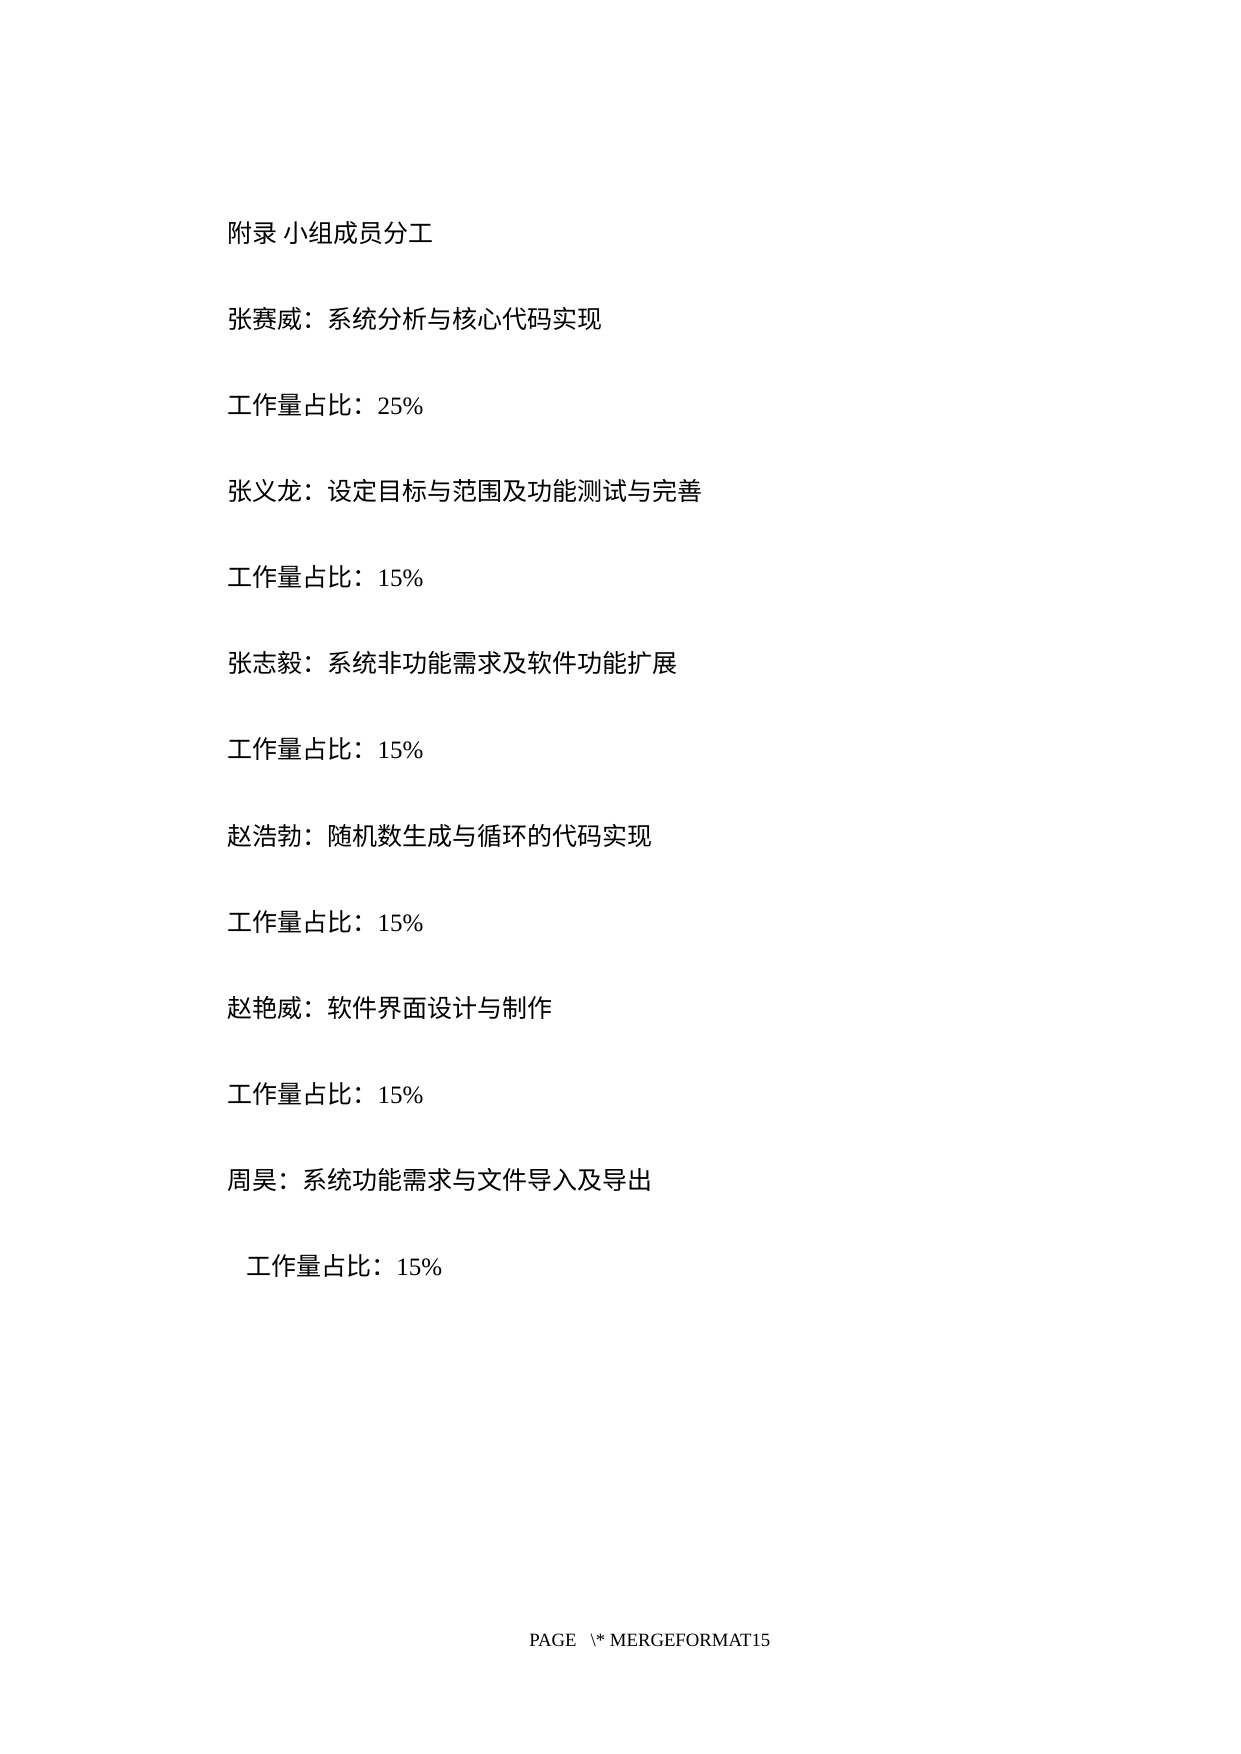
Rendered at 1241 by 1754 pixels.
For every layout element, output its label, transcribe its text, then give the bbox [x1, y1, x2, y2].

text 工作量占比：15% [177, 714, 1122, 782]
text 周昊：系统功能需求与文件导入及导出 [177, 1144, 1122, 1212]
text 赵艳威：软件界面设计与制作 [177, 972, 1122, 1040]
text 工作量占比：15% [177, 886, 1122, 954]
text 赵浩勃：随机数生成与循环的代码实现 [177, 800, 1122, 868]
text 工作量占比：25% [177, 370, 1122, 438]
text 张赛威：系统分析与核心代码实现 [177, 284, 1122, 352]
text 张义龙：设定目标与范围及功能测试与完善 [177, 456, 1122, 524]
text 工作量占比：15% [177, 1058, 1122, 1126]
text 工作量占比：15% [177, 1230, 1122, 1298]
text 附录 小组成员分工 [177, 198, 1122, 266]
text 工作量占比：15% [177, 542, 1122, 610]
text 张志毅：系统非功能需求及软件功能扩展 [177, 628, 1122, 696]
